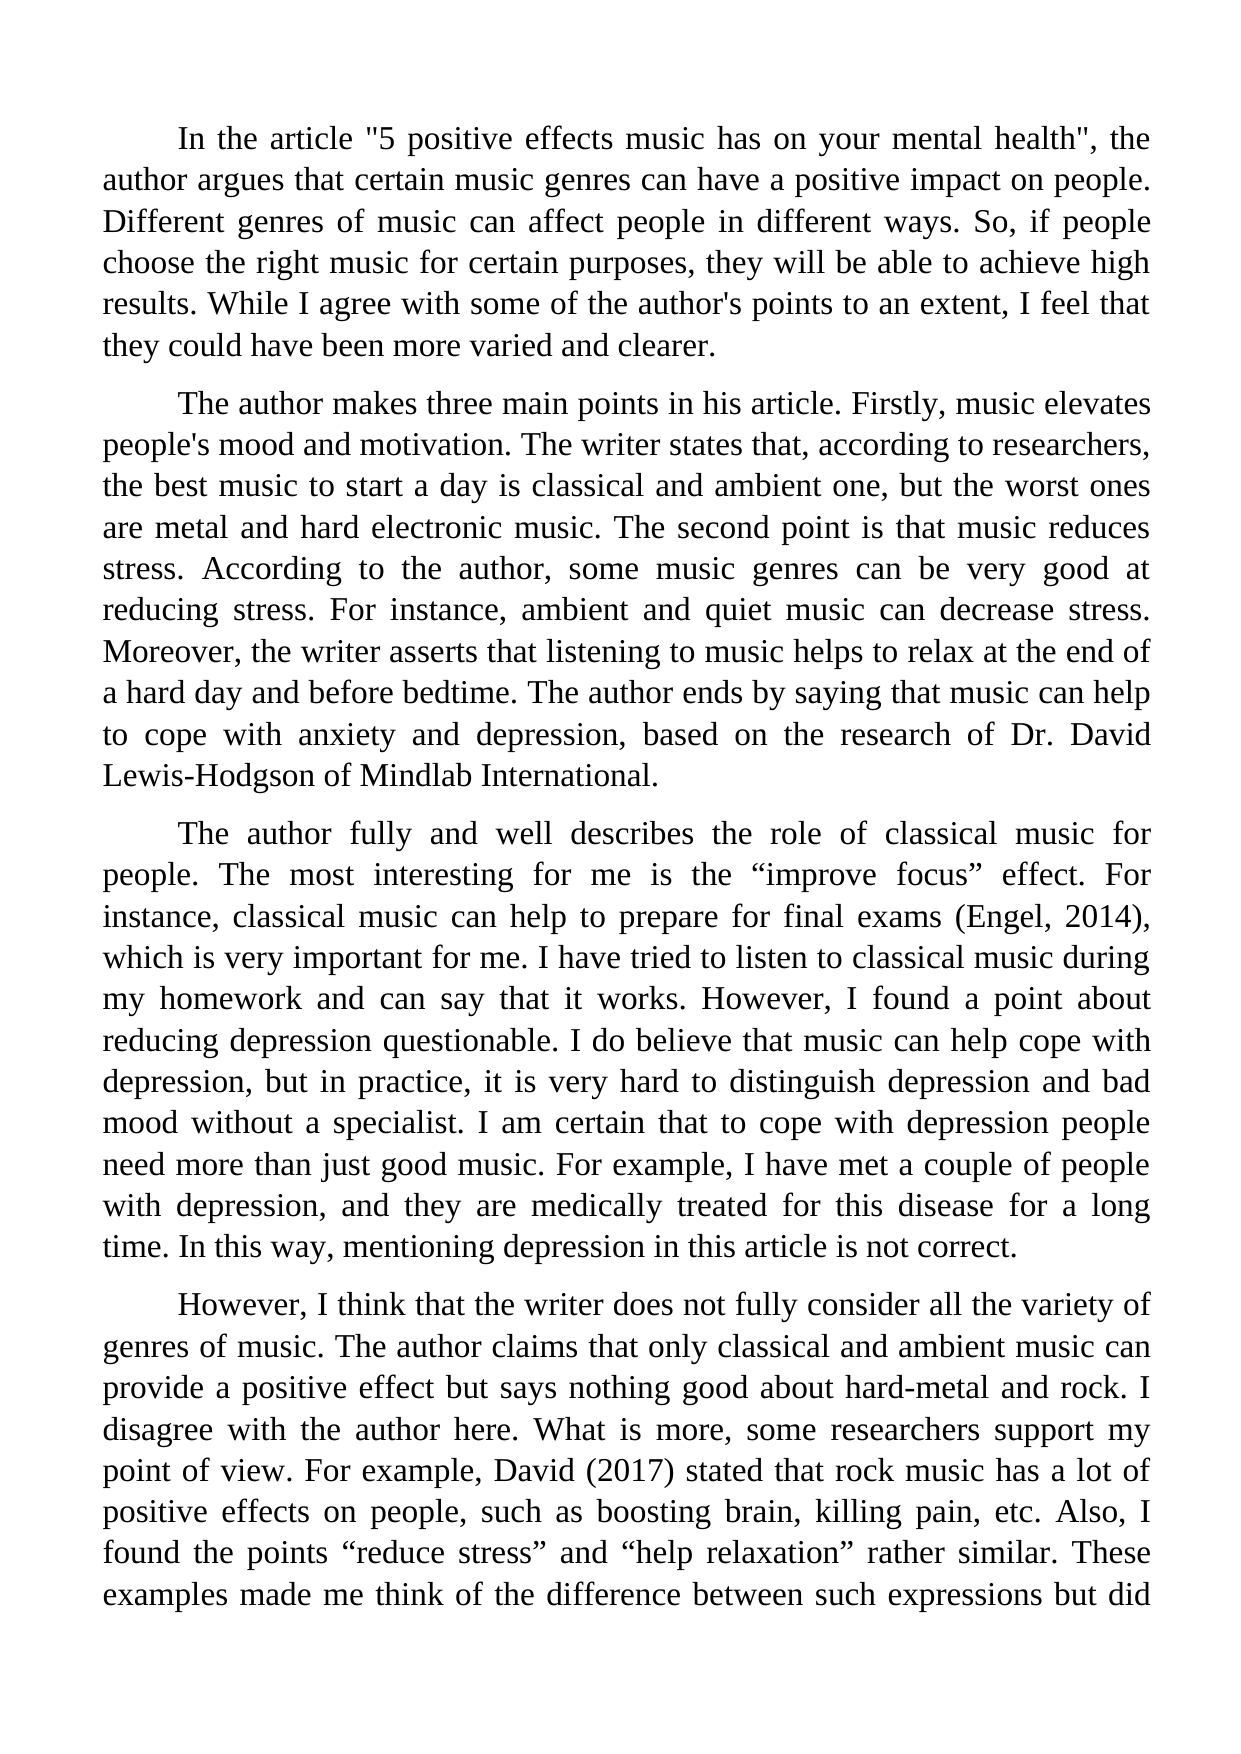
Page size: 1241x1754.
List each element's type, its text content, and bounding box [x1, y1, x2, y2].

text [102, 1285, 1152, 1612]
text The author fully and well describes the role of classical music for people. The most interesting for me is the “improve focus” effect. For instance, classical music can help to prepare for final exams (Engel, 2014), which is very important for me. I have tried to listen to classical music during my homework and can say that it works. However, I found a point about reducing depression questionable. I do believe that music can help cope with depression, but in practice, it is very hard to distinguish depression and bad mood without a specialist. I am certain that to cope with depression people need more than just good music. For example, I have met a couple of people with depression, and they are medically treated for this disease for a long time. In this way, mentioning depression in this article is not correct. [102, 813, 1152, 1265]
text In the article "5 positive effects music has on your mental health", the author argues that certain music genres can have a positive impact on people. Different genres of music can affect people in different ways. So, if people choose the right music for certain purposes, they will be able to achieve high results. While I agree with some of the author's points to an extent, I feel that they could have been more varied and clearer. [102, 118, 1152, 363]
text The author makes three main points in his article. Firstly, music elevates people's mood and motivation. The writer states that, according to researchers, the best music to start a day is classical and ambient one, but the worst ones are metal and hard electronic music. The second point is that music reduces stress. According to the author, some music genres can be very good at reducing stress. For instance, ambient and quiet music can decrease stress. Moreover, the writer asserts that listening to music helps to relax at the end of a hard day and before bedtime. The author ends by saying that music can help to cope with anxiety and depression, based on the research of Dr. David Lewis-Hodgson of Mindlab International. [102, 383, 1152, 793]
